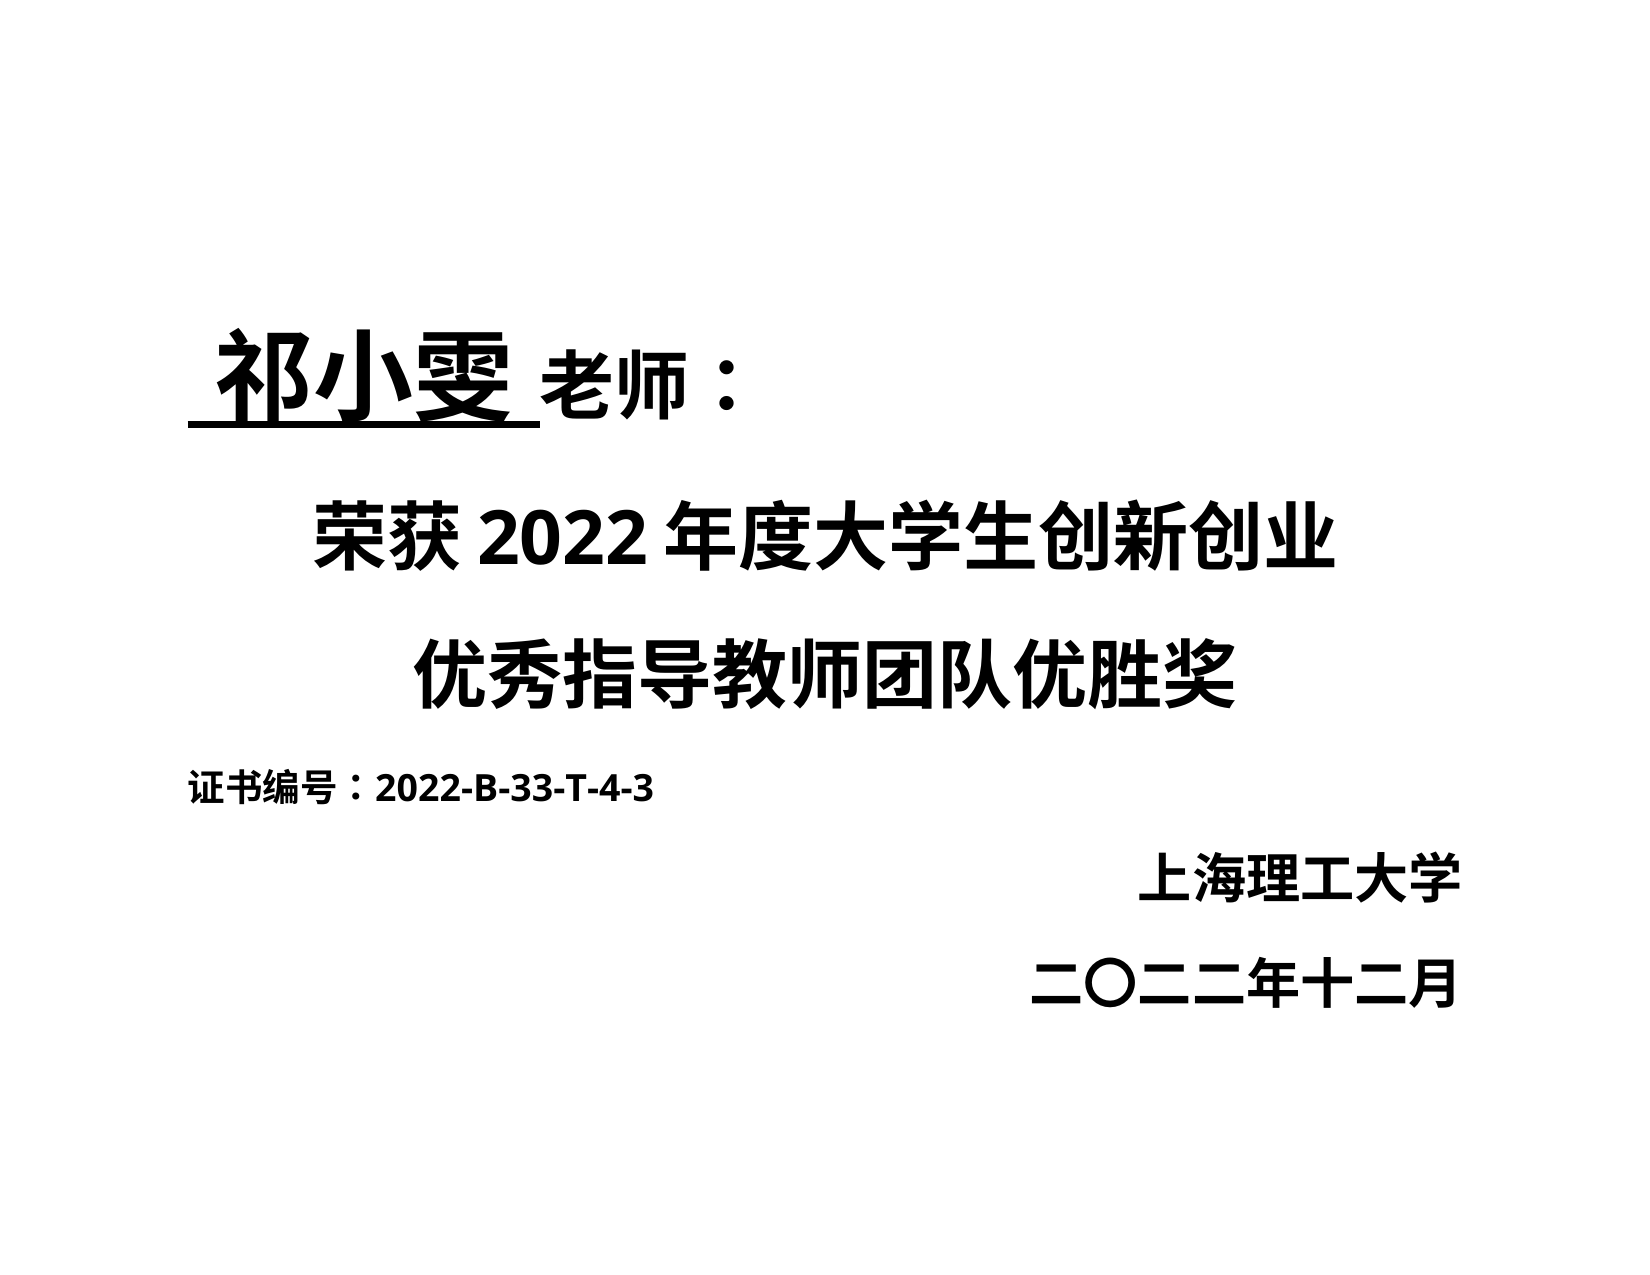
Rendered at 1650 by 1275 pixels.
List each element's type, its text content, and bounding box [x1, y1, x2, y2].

text 优秀指导教师团队优胜奖 [187, 622, 1462, 725]
text 上海理工大学 [187, 840, 1462, 914]
text 荣获2022年度大学生创新创业 [187, 484, 1462, 586]
text 祁小雯 老师： [187, 150, 1462, 443]
text 证书编号：2022-B-33-T-4-3 [187, 761, 1462, 812]
text 二〇二二年十二月 [187, 946, 1462, 1020]
